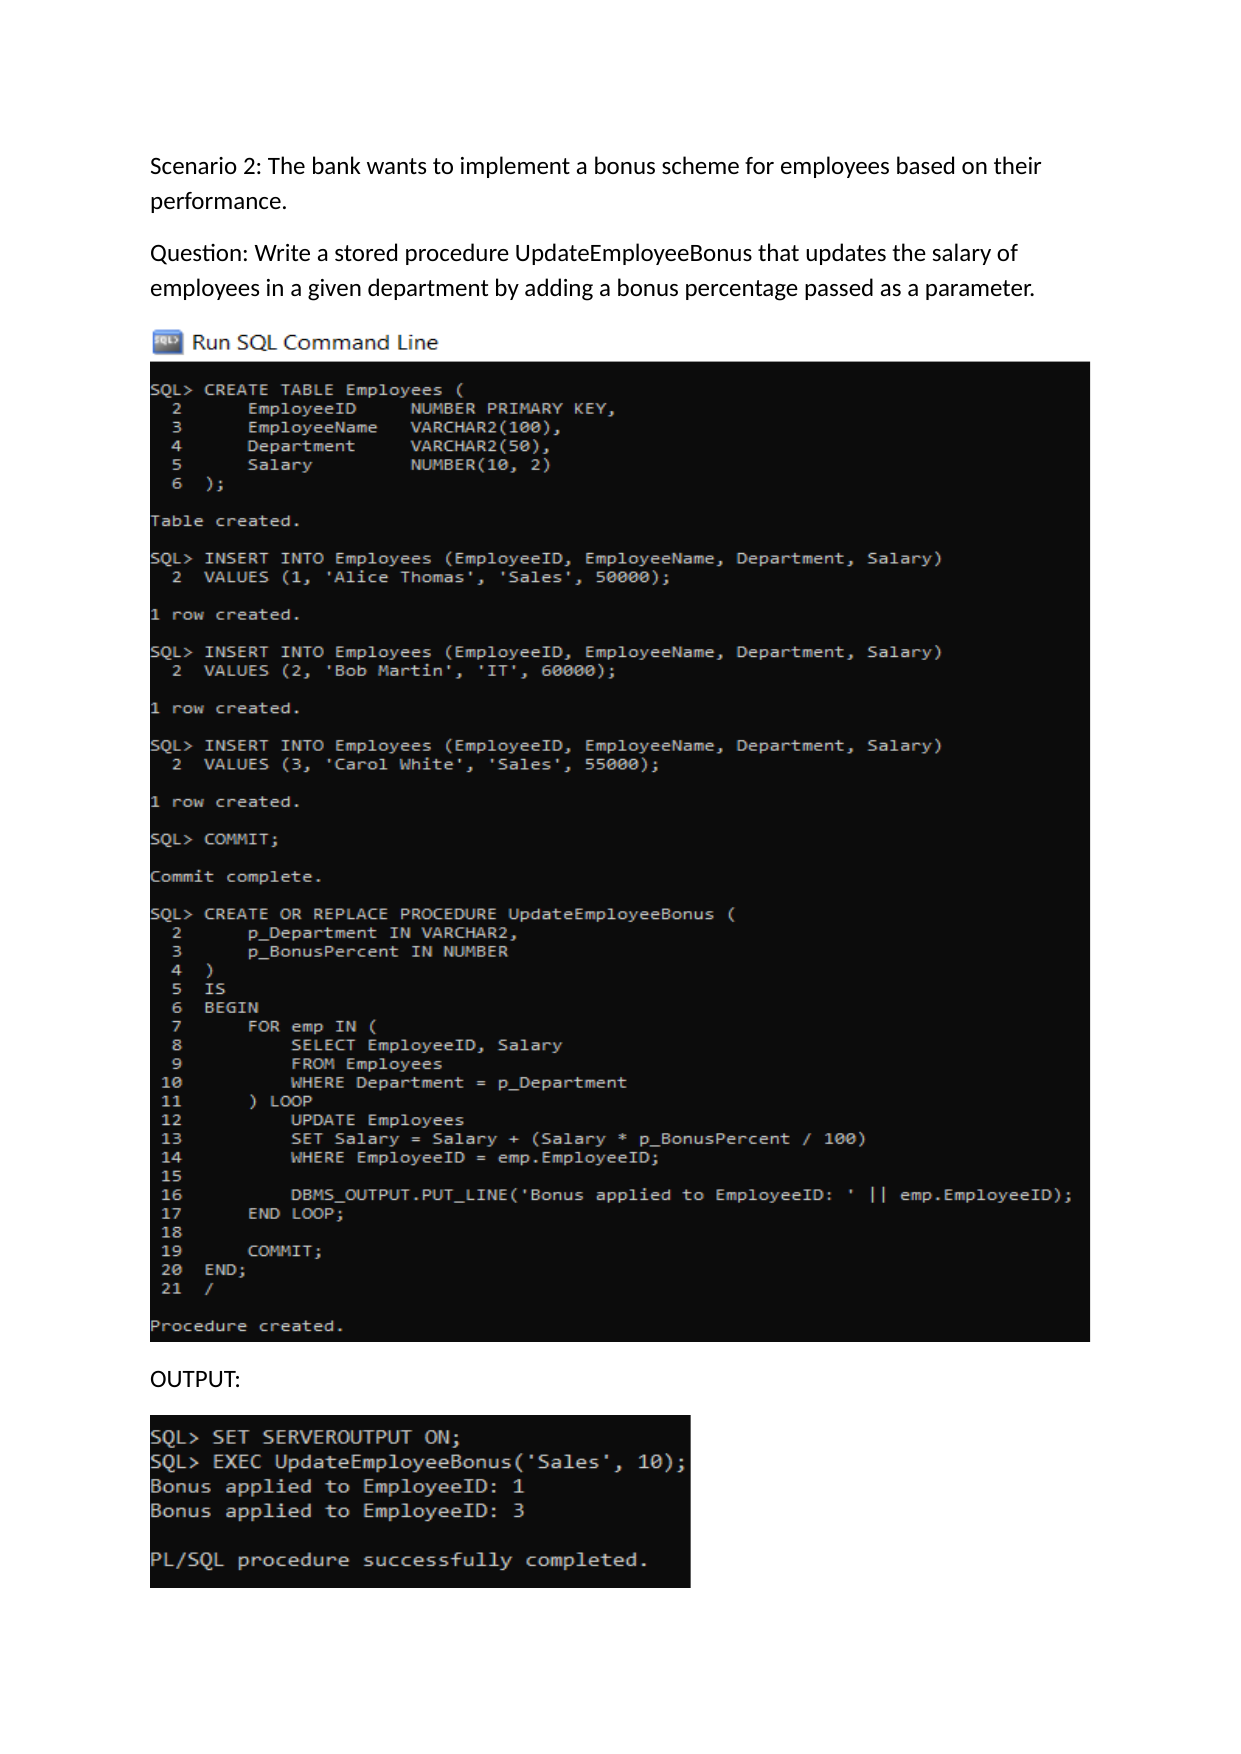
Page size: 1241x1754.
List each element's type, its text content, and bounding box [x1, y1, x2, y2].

picture [150, 1415, 691, 1588]
text Question: Write a stored procedure UpdateEmployeeBonus that updates the salary of employees in a given department by adding a bonus percentage passed as a parameter. [150, 237, 1090, 302]
text Scenario 2: The bank wants to implement a bonus scheme for employees based on their performance. [150, 150, 1090, 216]
picture [150, 323, 1091, 1342]
text OUTPUT: [150, 1363, 1090, 1394]
